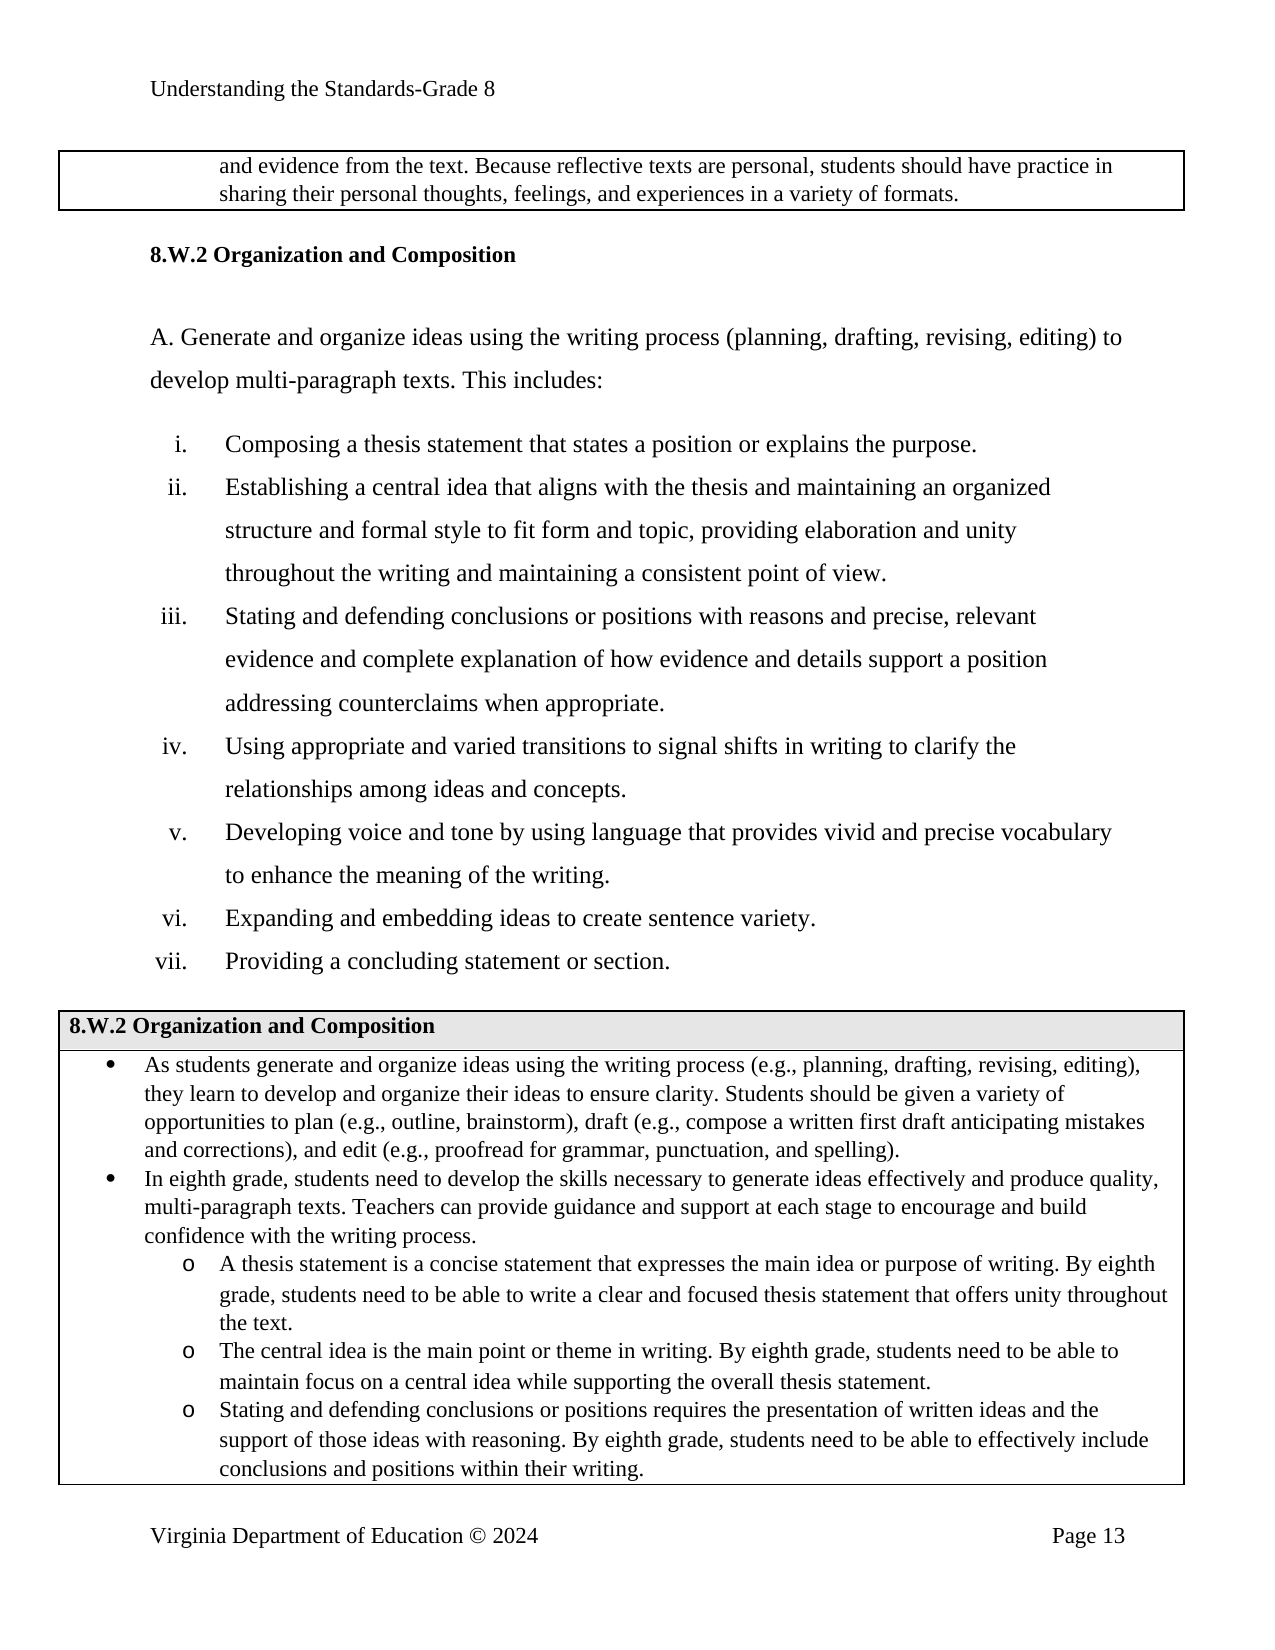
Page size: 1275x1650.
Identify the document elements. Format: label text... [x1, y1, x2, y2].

list Expanding and embedding ideas to create sentence variety. [187, 903, 1125, 932]
list Composing a thesis statement that states a position or explains the purpose. [187, 429, 1125, 458]
list Using appropriate and varied transitions to signal shifts in writing to clarify the relationships among ideas and concepts. [187, 731, 1125, 803]
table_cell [60, 1051, 1183, 1483]
subtitle 8.W.2 Organization and Composition [150, 241, 1125, 267]
text A. Generate and organize ideas using the writing process (planning, drafting, revising, editing) to develop multi-paragraph texts. This includes: [150, 322, 1125, 394]
table_header 8.W.2 Organization and Composition [60, 1012, 1183, 1049]
list Establishing a central idea that aligns with the thesis and maintaining an organized structure and formal style to fit form and topic, providing elaboration and unity throughout the writing and maintaining a consistent point of view. [187, 472, 1125, 587]
list Providing a concluding statement or section. [187, 946, 1125, 975]
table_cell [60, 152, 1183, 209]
list Stating and defending conclusions or positions with reasons and precise, relevant evidence and complete explanation of how evidence and details support a position addressing counterclaims when appropriate. [187, 601, 1125, 716]
list Developing voice and tone by using language that provides vivid and precise vocabulary to enhance the meaning of the writing. [187, 817, 1125, 889]
